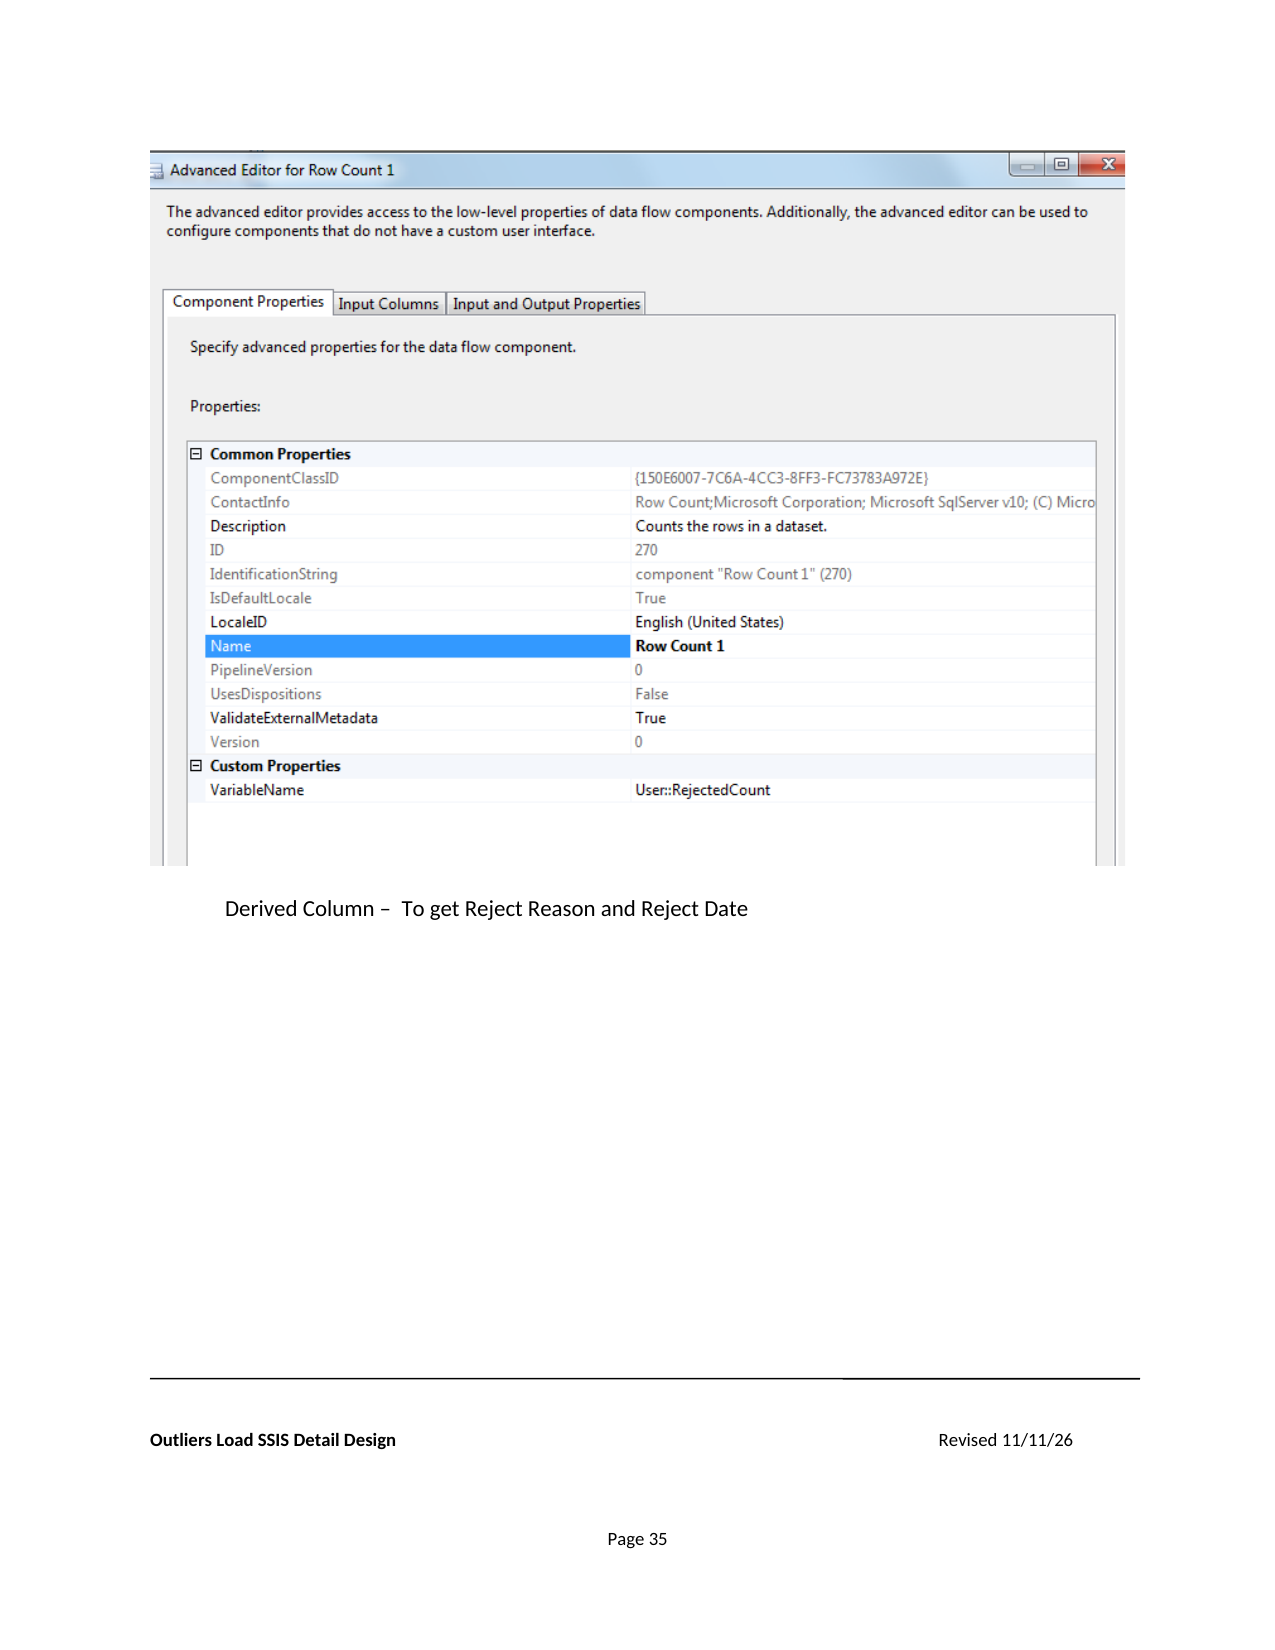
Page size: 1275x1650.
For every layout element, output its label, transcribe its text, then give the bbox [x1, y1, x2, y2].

text Derived Column – To get Reject Reason and Reject Date [225, 894, 1125, 922]
picture [150, 150, 1125, 866]
